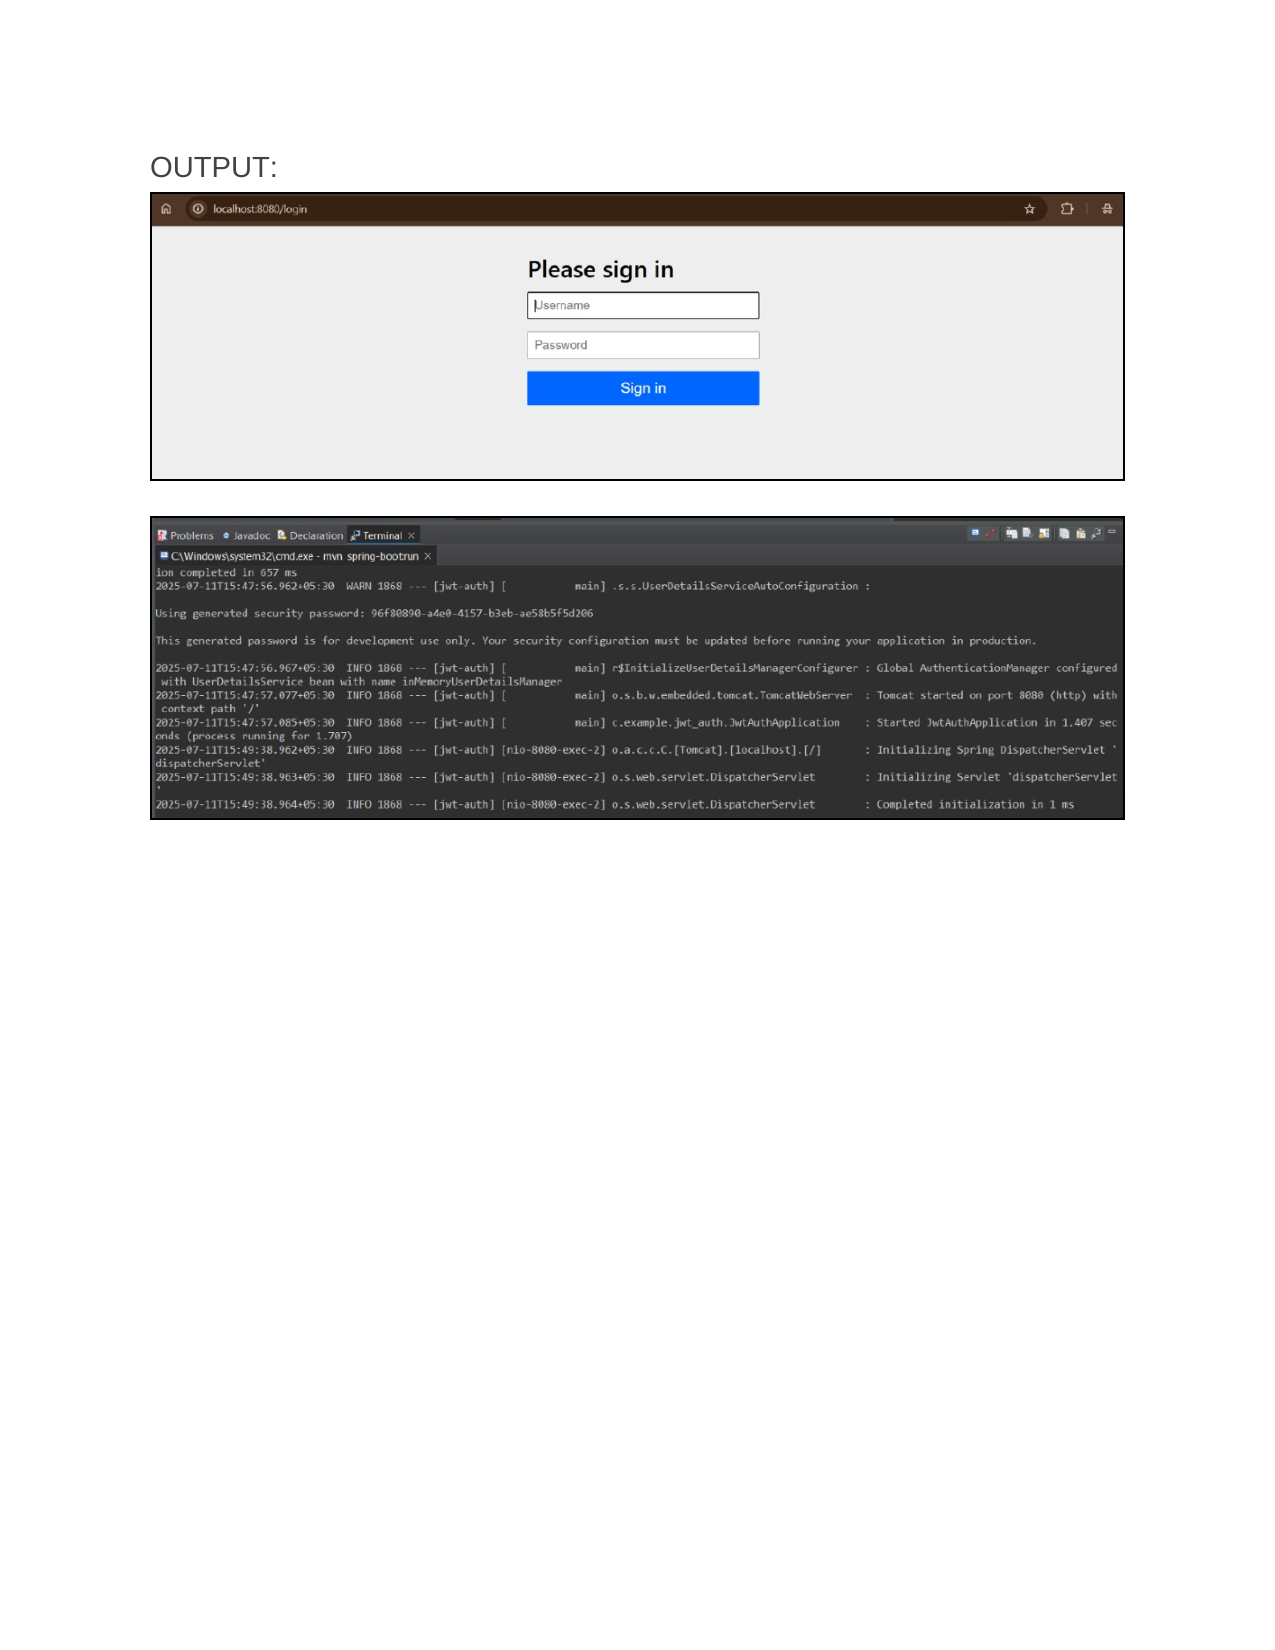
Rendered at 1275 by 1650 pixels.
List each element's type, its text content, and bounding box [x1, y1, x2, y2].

subtitle OUTPUT: [150, 150, 1125, 183]
picture [152, 518, 1123, 818]
picture [152, 194, 1123, 479]
